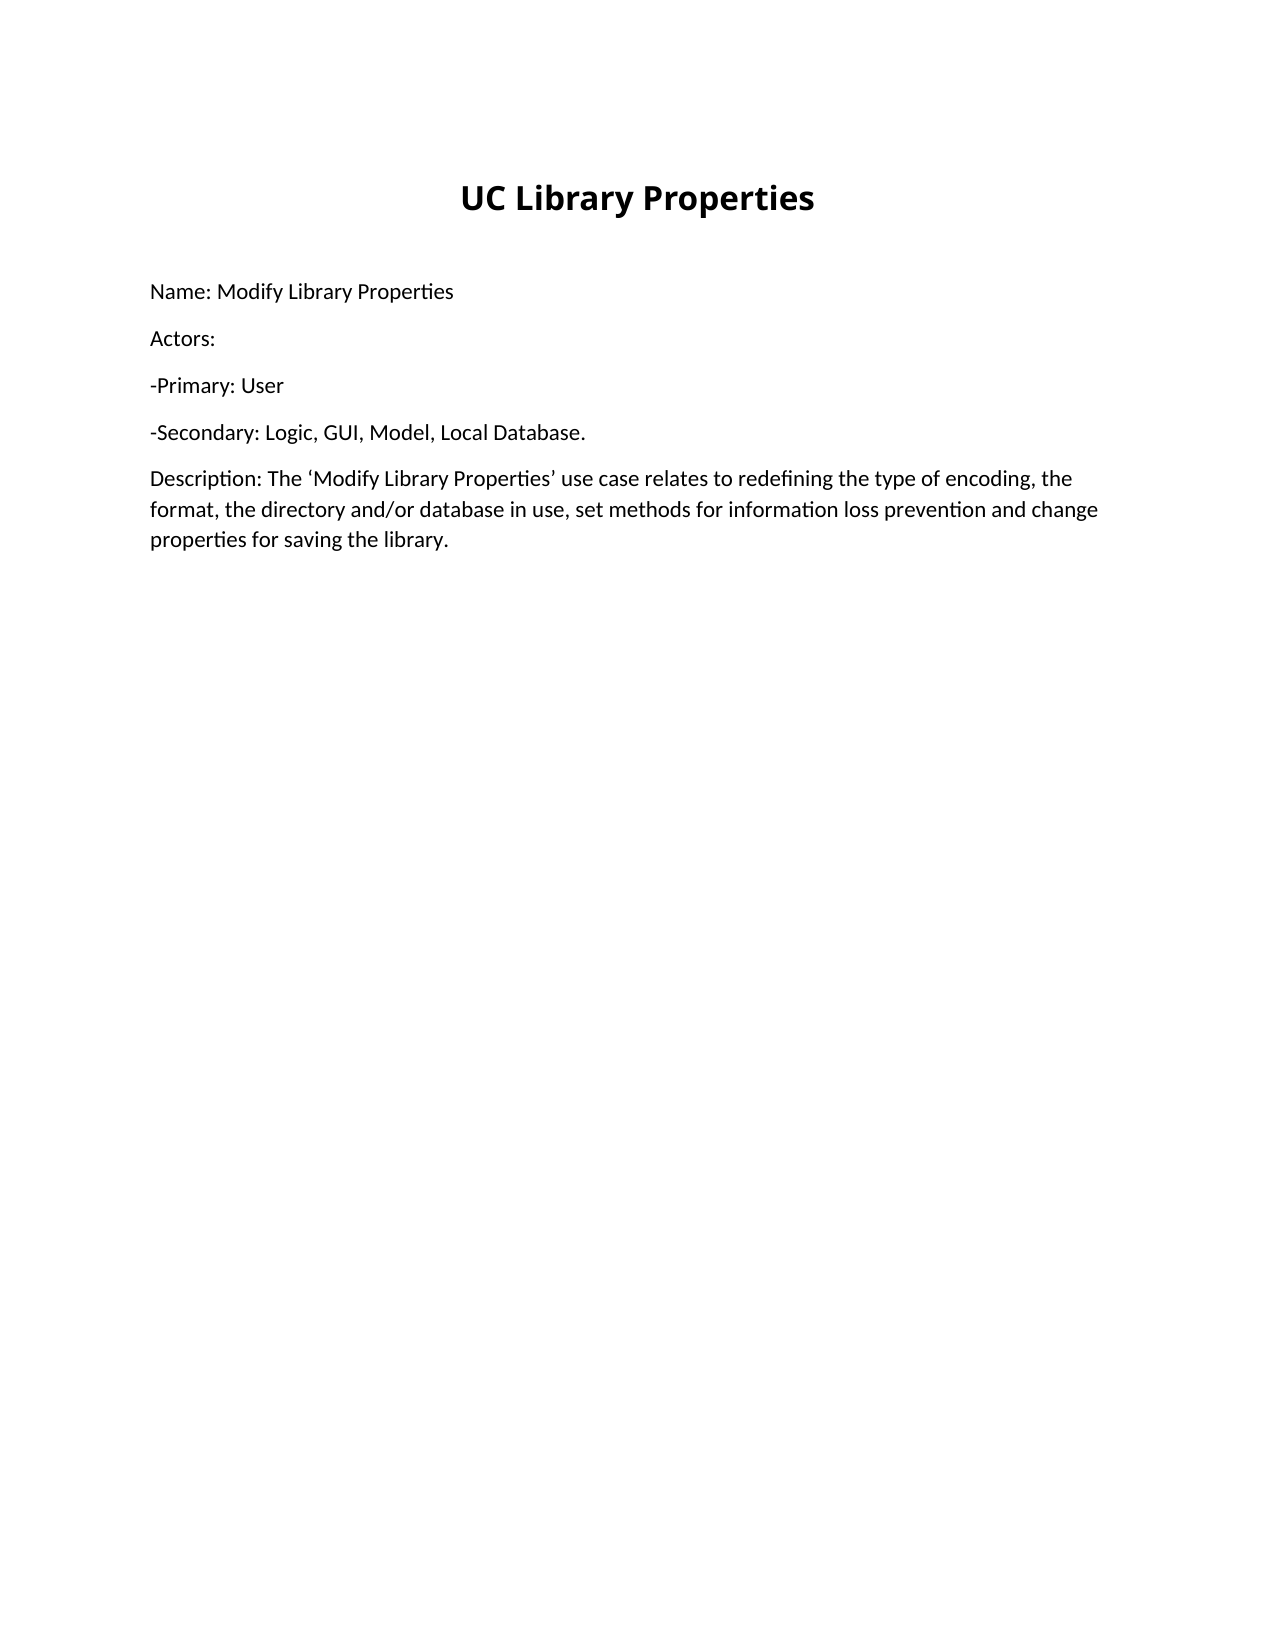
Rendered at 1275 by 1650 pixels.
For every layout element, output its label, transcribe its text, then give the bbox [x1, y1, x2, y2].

title UC Library Properties [150, 175, 1125, 220]
text -Primary: User [150, 371, 1125, 399]
text Description: The ‘Modify Library Properties’ use case relates to redefining the type of encoding, the format, the directory and/or database in use, set methods for information loss prevention and change properties for saving the library. [150, 464, 1125, 553]
text Actors: [150, 324, 1125, 352]
text -Secondary: Logic, GUI, Model, Local Database. [150, 418, 1125, 446]
text Name: Modify Library Properties [150, 277, 1125, 305]
